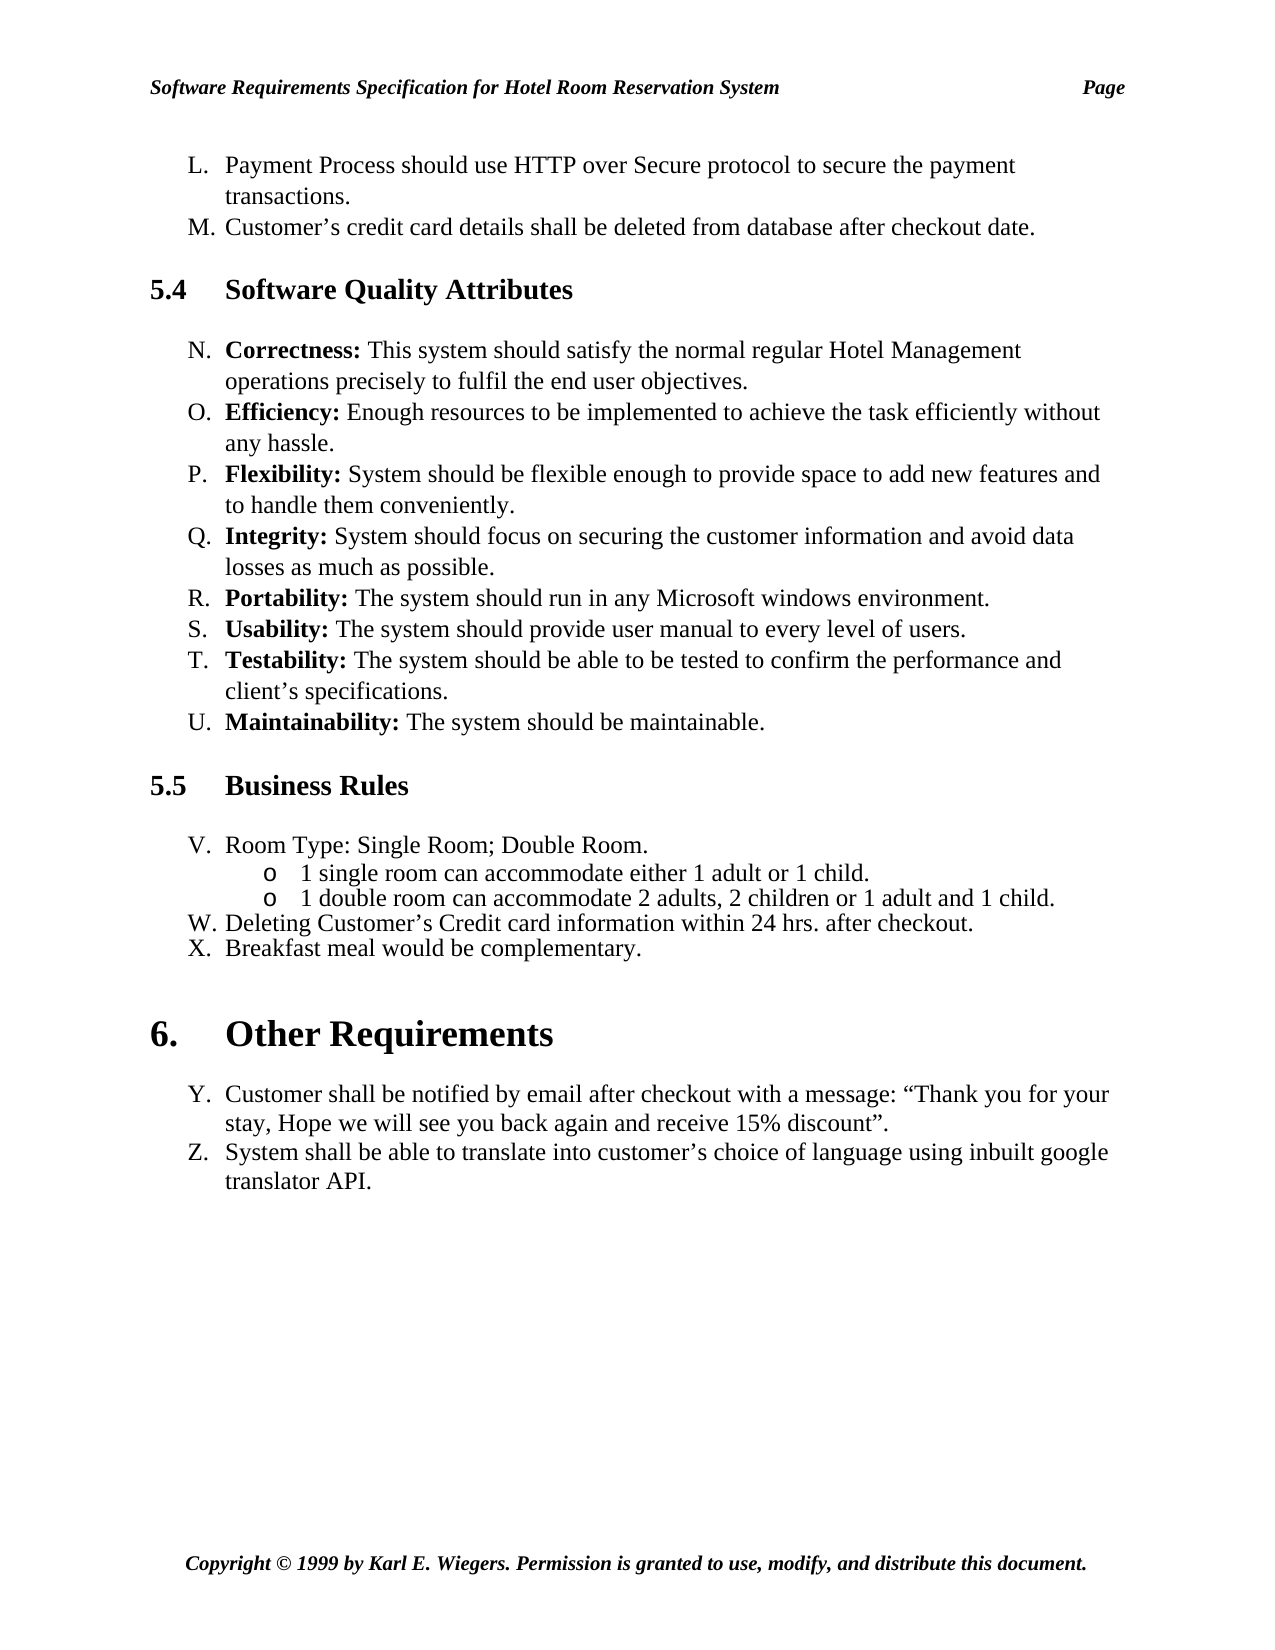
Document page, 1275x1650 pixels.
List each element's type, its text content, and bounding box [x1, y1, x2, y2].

list Correctness: This system should satisfy the normal regular Hotel Management operations precisely to fulfil the end user objectives. [187, 335, 1125, 395]
list Breakfast meal would be complementary. [187, 936, 1125, 961]
list Integrity: System should focus on securing the customer information and avoid data losses as much as possible. [187, 521, 1125, 581]
list Usability: The system should provide user manual to every level of users. [187, 614, 1125, 643]
list Portability: The system should run in any Microsoft windows environment. [187, 583, 1125, 612]
subtitle Software Quality Attributes [150, 272, 1125, 306]
list Room Type: Single Room; Double Room. [187, 830, 1125, 859]
subtitle Other Requirements [150, 1011, 1125, 1054]
list Flexibility: System should be flexible enough to provide space to add new features and to handle them conveniently. [187, 459, 1125, 519]
list Customer shall be notified by email after checkout with a message: “Thank you for your stay, Hope we will see you back again and receive 15% discount”. [187, 1079, 1125, 1137]
list System shall be able to translate into customer’s choice of language using inbuilt google translator API. [187, 1137, 1125, 1194]
list 1 double room can accommodate 2 adults, 2 children or 1 adult and 1 child. [262, 886, 1125, 911]
list Efficiency: Enough resources to be implemented to achieve the task efficiently without any hassle. [187, 397, 1125, 457]
list Deleting Customer’s Credit card information within 24 hrs. after checkout. [187, 911, 1125, 936]
list Payment Process should use HTTP over Secure protocol to secure the payment transactions. [187, 150, 1125, 210]
list Customer’s credit card details shall be deleted from database after checkout date. [187, 212, 1125, 241]
list Maintainability: The system should be maintainable. [187, 707, 1125, 736]
subtitle Business Rules [150, 768, 1125, 801]
list 1 single room can accommodate either 1 adult or 1 child. [262, 861, 1125, 886]
list Testability: The system should be able to be tested to confirm the performance and client’s specifications. [187, 645, 1125, 705]
